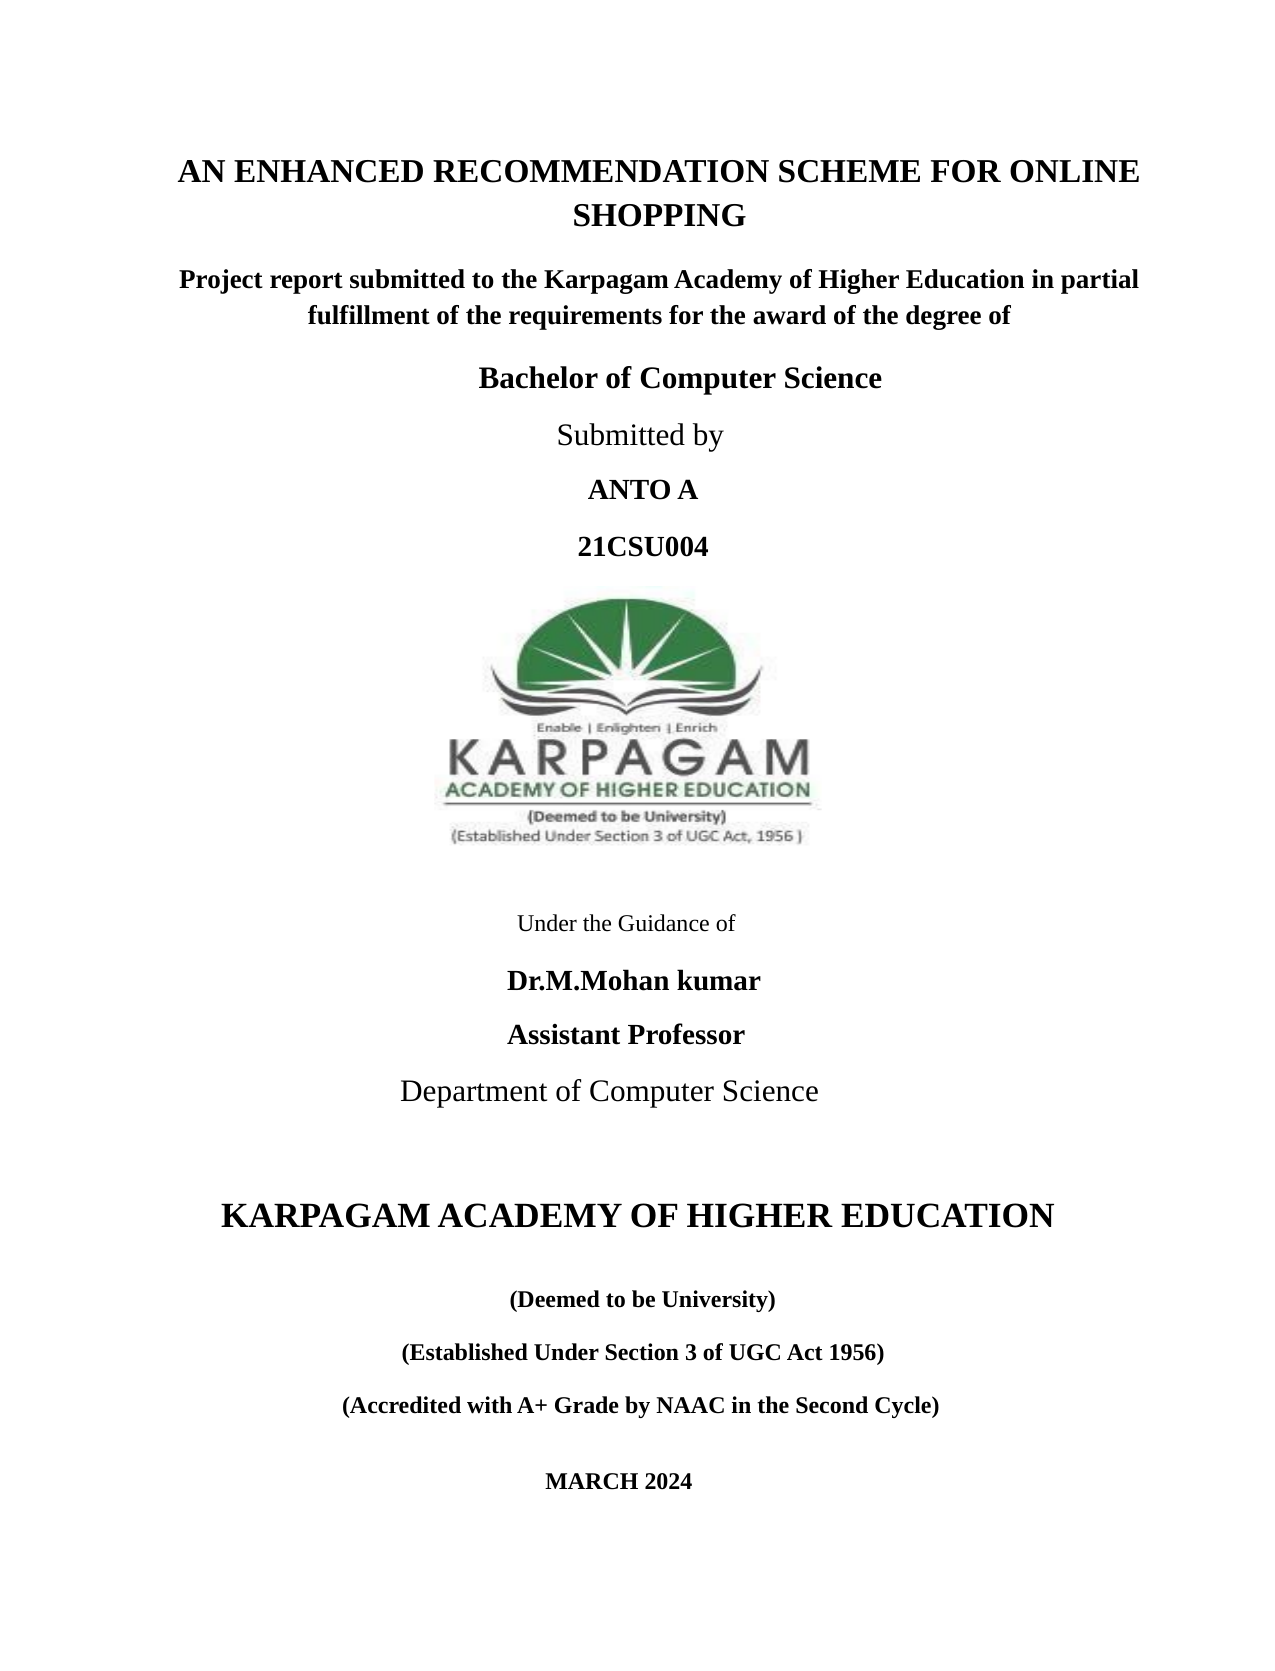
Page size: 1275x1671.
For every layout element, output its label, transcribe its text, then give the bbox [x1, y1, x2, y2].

subtitle ANTO A [192, 472, 1093, 505]
text MARCH 2024 [545, 1467, 1168, 1494]
subtitle Bachelor of Computer Science [192, 359, 1168, 395]
text (Accredited with A+ Grade by NAAC in the Second Cycle) [342, 1391, 1168, 1419]
text AN ENHANCED RECOMMENDATION SCHEME FOR ONLINE SHOPPING [150, 151, 1168, 233]
text Project report submitted to the Karpagam Academy of Higher Education in partial fulfillment of the requirements for the award of the degree of [150, 263, 1168, 330]
picture [434, 586, 822, 859]
text Dr.M.Mohan kumar [507, 963, 1168, 996]
subtitle 21CSU004 [192, 529, 1093, 563]
text (Deemed to be University) [192, 1286, 1093, 1313]
text Assistant Professor [507, 1017, 1168, 1051]
text Under the Guidance of [517, 909, 1168, 936]
text Submitted by [150, 417, 1130, 453]
text Department of Computer Science [400, 1072, 1168, 1108]
text (Established Under Section 3 of UGC Act 1956) [401, 1338, 1168, 1366]
subtitle KARPAGAM ACADEMY OF HIGHER EDUCATION [221, 1194, 1168, 1235]
